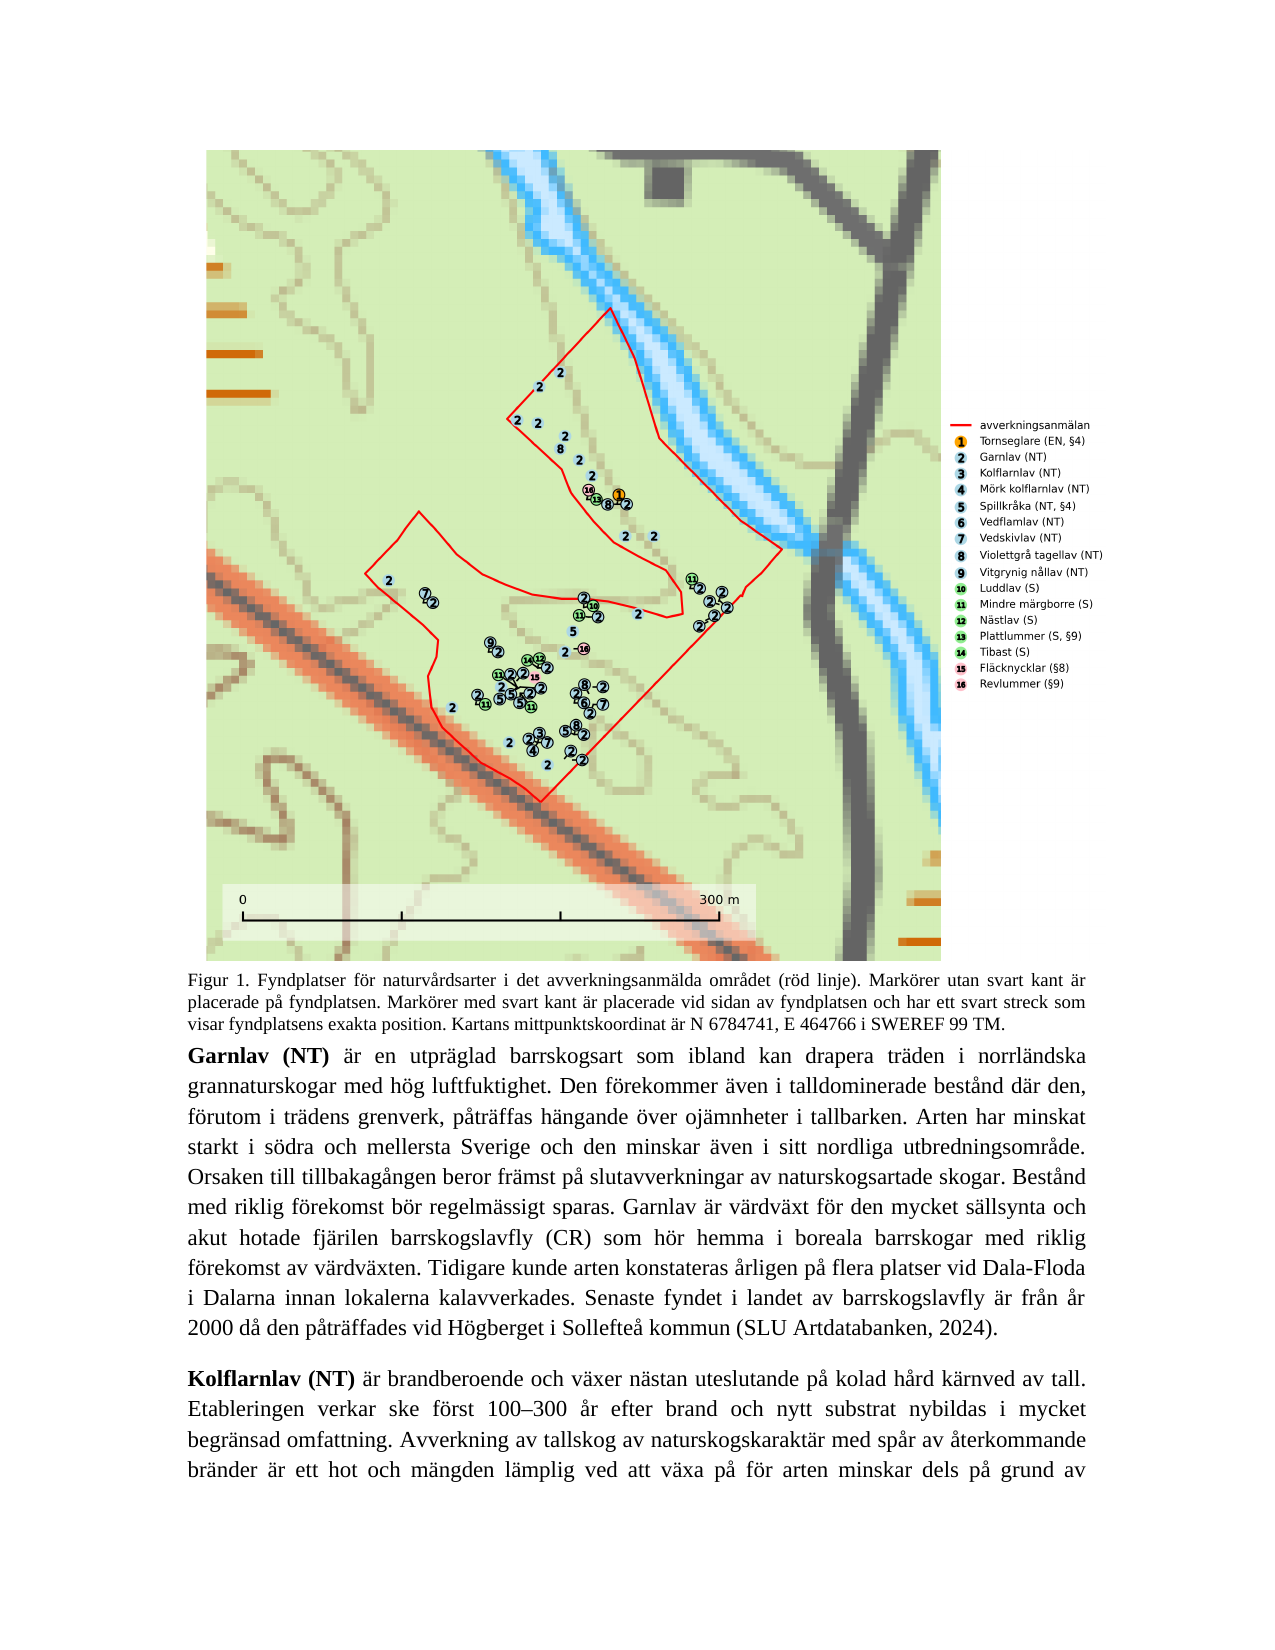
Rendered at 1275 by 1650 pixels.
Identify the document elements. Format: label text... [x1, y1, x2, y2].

text Figur 1. Fyndplatser för naturvårdsarter i det avverkningsanmälda området (röd linje). Markörer utan svart kant är placerade på fyndplatsen. Markörer med svart kant är placerade vid sidan av fyndplatsen och har ett svart streck som visar fyndplatsens exakta position. Kartans mittpunktskoordinat är N 6784741, E 464766 i SWEREF 99 TM. [187, 969, 1087, 1034]
picture [206, 150, 1107, 961]
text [187, 1365, 1087, 1482]
text Garnlav (NT) är en utpräglad barrskogsart som ibland kan drapera träden i norrländska grannaturskogar med hög luftfuktighet. Den förekommer även i talldominerade bestånd där den, förutom i trädens grenverk, påträffas hängande över ojämnheter i tallbarken. Arten har minskat starkt i södra och mellersta Sverige och den minskar även i sitt nordliga utbredningsområde. Orsaken till tillbakagången beror främst på slutavverkningar av naturskogsartade skogar. Bestånd med riklig förekomst bör regelmässigt sparas. Garnlav är värdväxt för den mycket sällsynta och akut hotade fjärilen barrskogslavfly (CR) som hör hemma i boreala barrskogar med riklig förekomst av värdväxten. Tidigare kunde arten konstateras årligen på flera platser vid Dala-Floda i Dalarna innan lokalerna kalavverkades. Senaste fyndet i landet av barrskogslavfly är från år 2000 då den påträffades vid Högberget i Sollefteå kommun (SLU Artdatabanken, 2024). [187, 1042, 1087, 1341]
